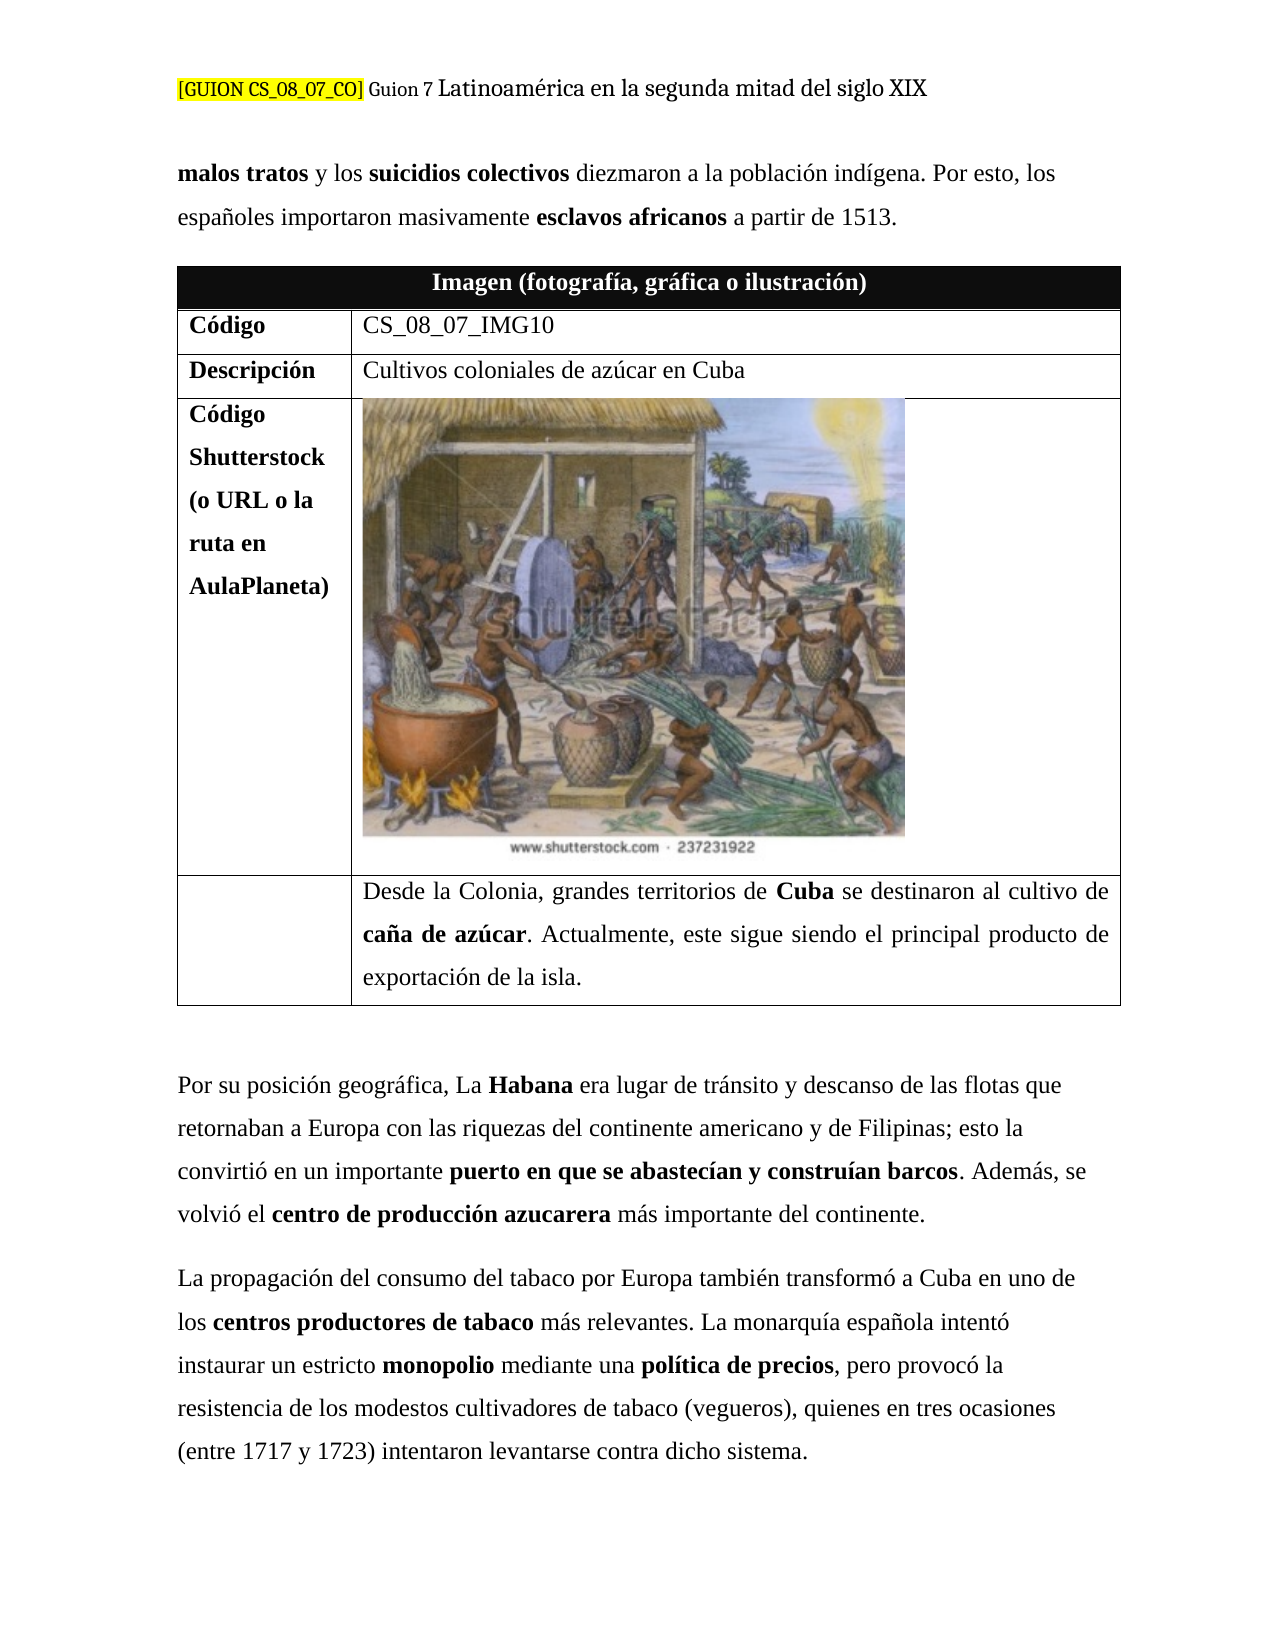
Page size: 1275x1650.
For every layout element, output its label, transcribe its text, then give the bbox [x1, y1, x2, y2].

table_cell Código Shutterstock (o URL o la ruta en AulaPlaneta) [178, 399, 351, 875]
picture [362, 398, 905, 861]
table_cell CS_08_07_IMG10 [352, 311, 1120, 354]
table_cell [178, 876, 351, 1005]
table_cell [352, 399, 1120, 875]
table_header Imagen (fotografía, gráfica o ilustración) [178, 267, 1120, 309]
text Por su posición geográfica, La Habana era lugar de tránsito y descanso de las flotas que retornaban a Europa con las riquezas del continente americano y de Filipinas; esto la convirtió en un importante puerto en que se abastecían y construían barcos. Además, se volvió el centro de producción azucarera más importante del continente. [177, 1070, 1098, 1228]
table_cell Desde la Colonia, grandes territorios de Cuba se destinaron al cultivo de caña de azúcar. Actualmente, este sigue siendo el principal producto de exportación de la isla. [352, 876, 1120, 1005]
text La propagación del consumo del tabaco por Europa también transformó a Cuba en uno de los centros productores de tabaco más relevantes. La monarquía española intentó instaurar un estricto monopolio mediante una política de precios, pero provocó la resistencia de los modestos cultivadores de tabaco (vegueros), quienes en tres ocasiones (entre 1717 y 1723) intentaron levantarse contra dicho sistema. [177, 1263, 1098, 1465]
table_cell Descripción [178, 355, 351, 398]
table_cell Código [178, 311, 351, 354]
table_cell Cultivos coloniales de azúcar en Cuba [352, 355, 1120, 398]
